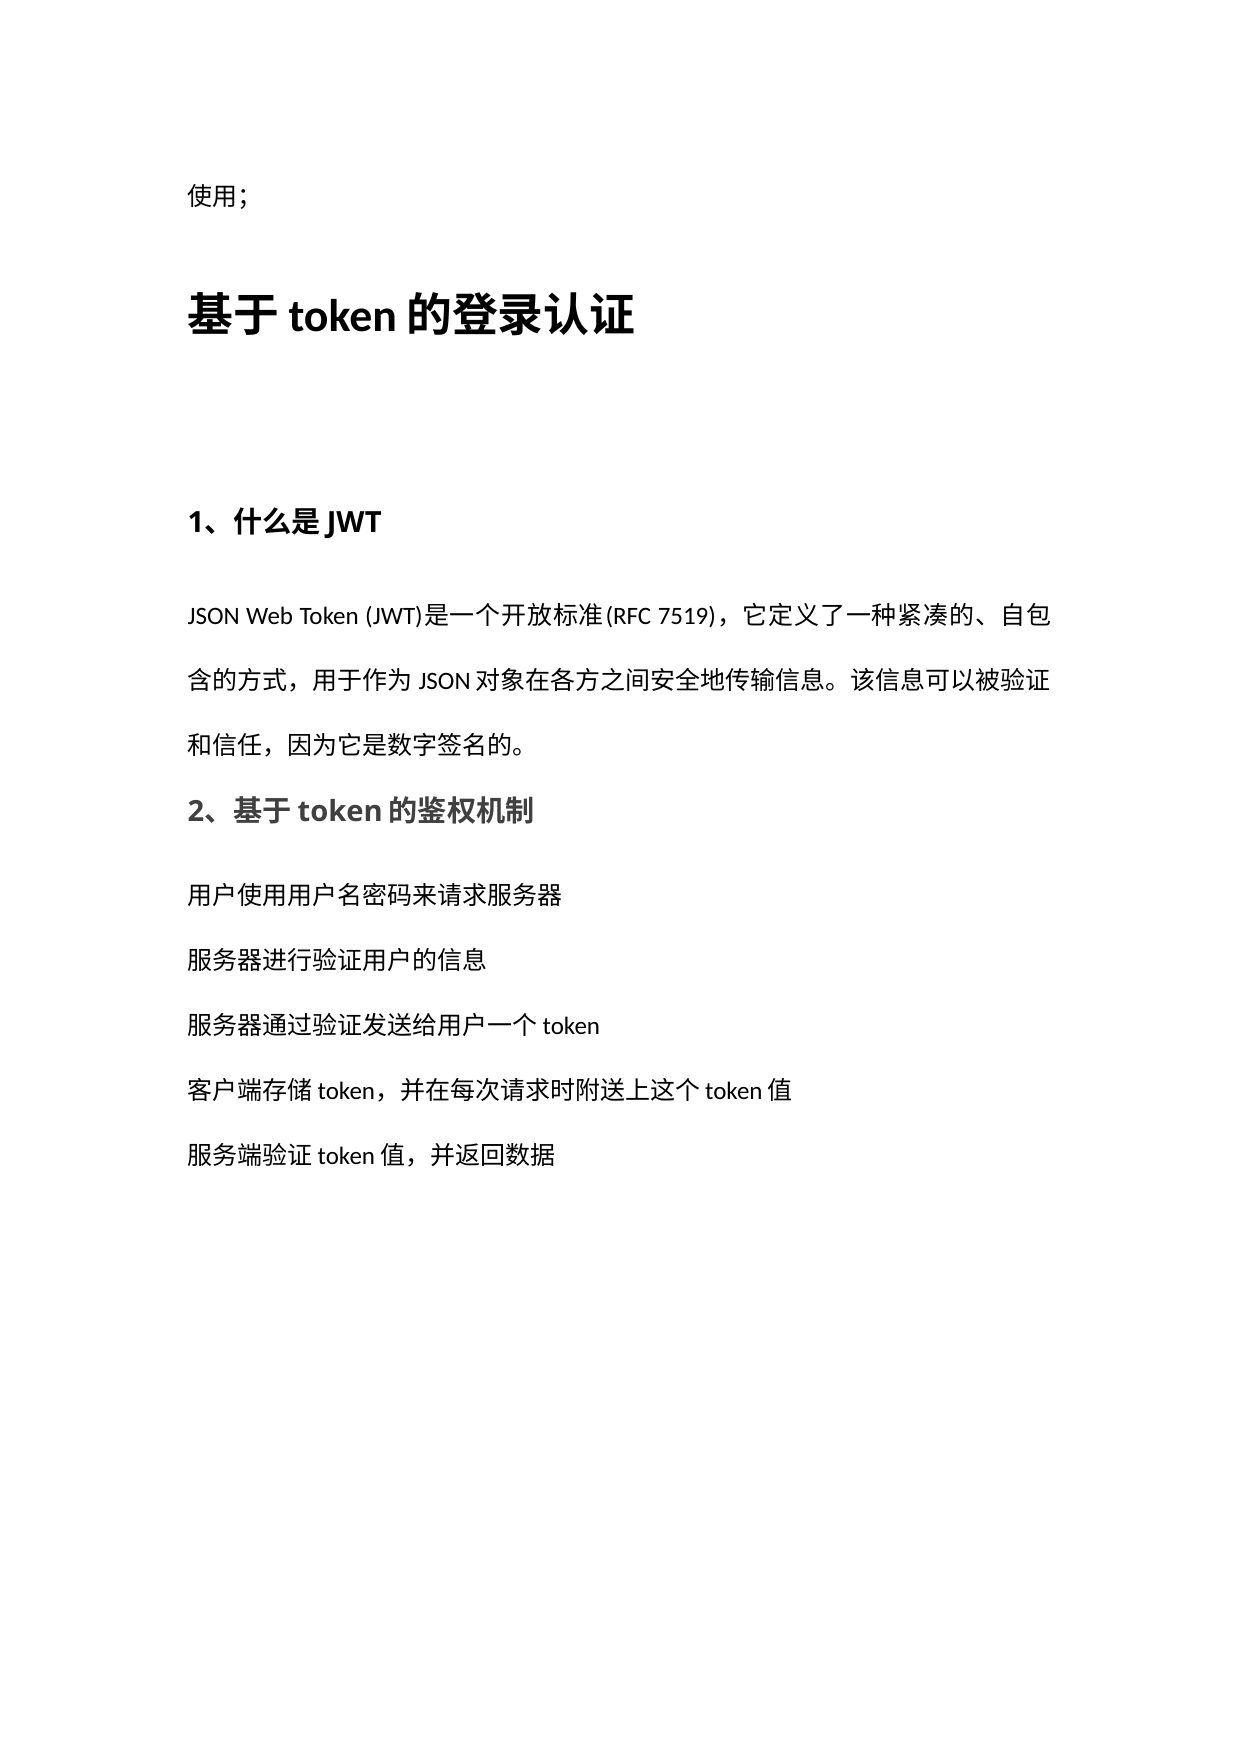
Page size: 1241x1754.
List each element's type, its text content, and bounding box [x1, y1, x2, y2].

text 客户端存储token，并在每次请求时附送上这个token值 [187, 1056, 1053, 1121]
subtitle 2、基于token的鉴权机制 [187, 776, 1053, 841]
subtitle 1、什么是JWT [187, 487, 1053, 552]
text 服务端验证token值，并返回数据 [187, 1121, 1053, 1186]
text 服务器通过验证发送给用户一个token [187, 991, 1053, 1056]
subtitle 基于token的登录认证 [187, 262, 1053, 360]
text 服务器进行验证用户的信息 [187, 926, 1053, 991]
text 用户使用用户名密码来请求服务器 [187, 861, 1053, 926]
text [187, 162, 1053, 227]
text JSON Web Token (JWT)是一个开放标准(RFC 7519)，它定义了一种紧凑的、自包含的方式，用于作为JSON对象在各方之间安全地传输信息。该信息可以被验证和信任，因为它是数字签名的。 [187, 581, 1053, 776]
